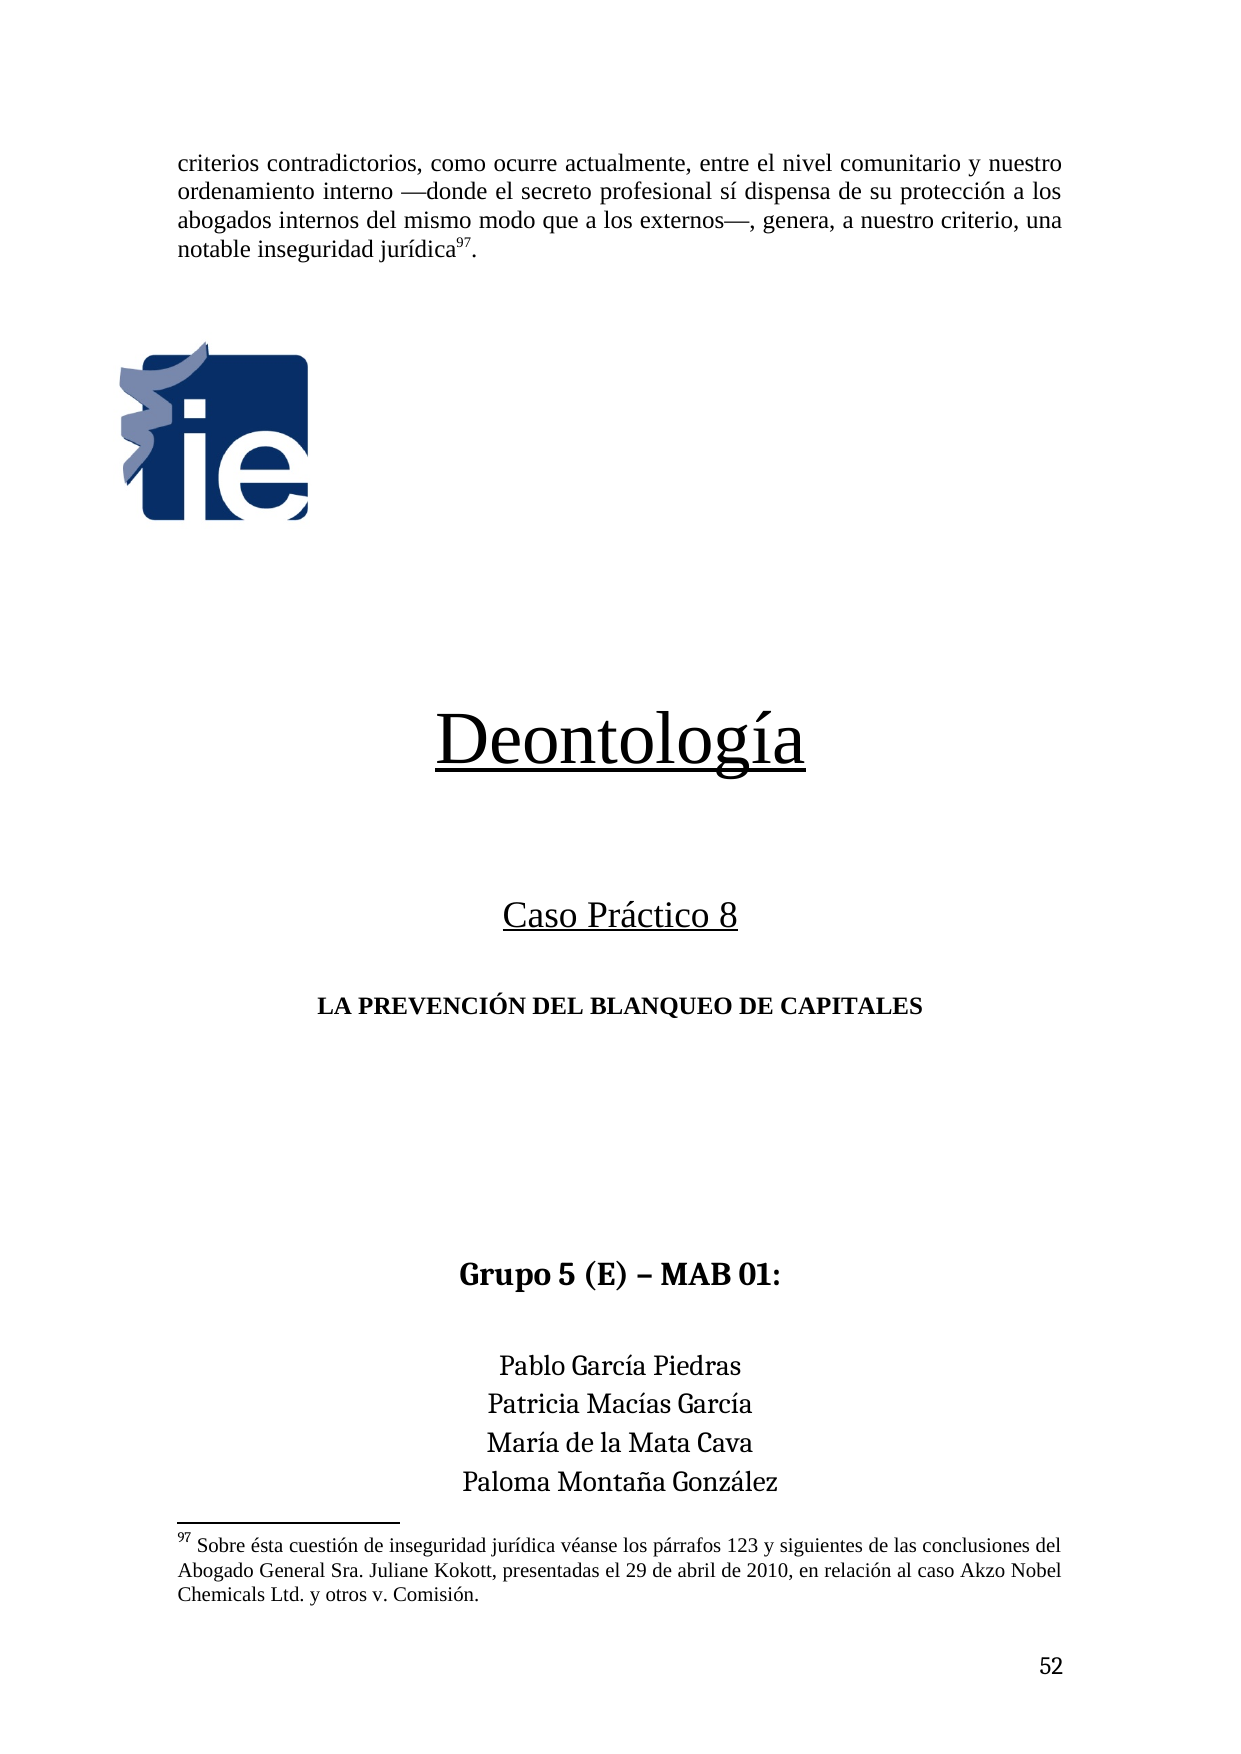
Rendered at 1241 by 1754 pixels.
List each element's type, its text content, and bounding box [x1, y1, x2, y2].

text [177, 148, 1063, 263]
text Grupo 5 (E) – MAB 01: [177, 1256, 1063, 1294]
picture [102, 321, 331, 550]
text Paloma Montaña González [177, 1465, 1063, 1498]
text Caso Práctico 8 [177, 892, 1063, 935]
text LA PREVENCIÓN DEL BLANQUEO DE CAPITALES [177, 991, 1063, 1020]
text Deontología [177, 694, 1063, 780]
text Patricia Macías García [177, 1388, 1063, 1421]
text Pablo García Piedras [177, 1349, 1063, 1383]
text María de la Mata Cava [177, 1426, 1063, 1460]
